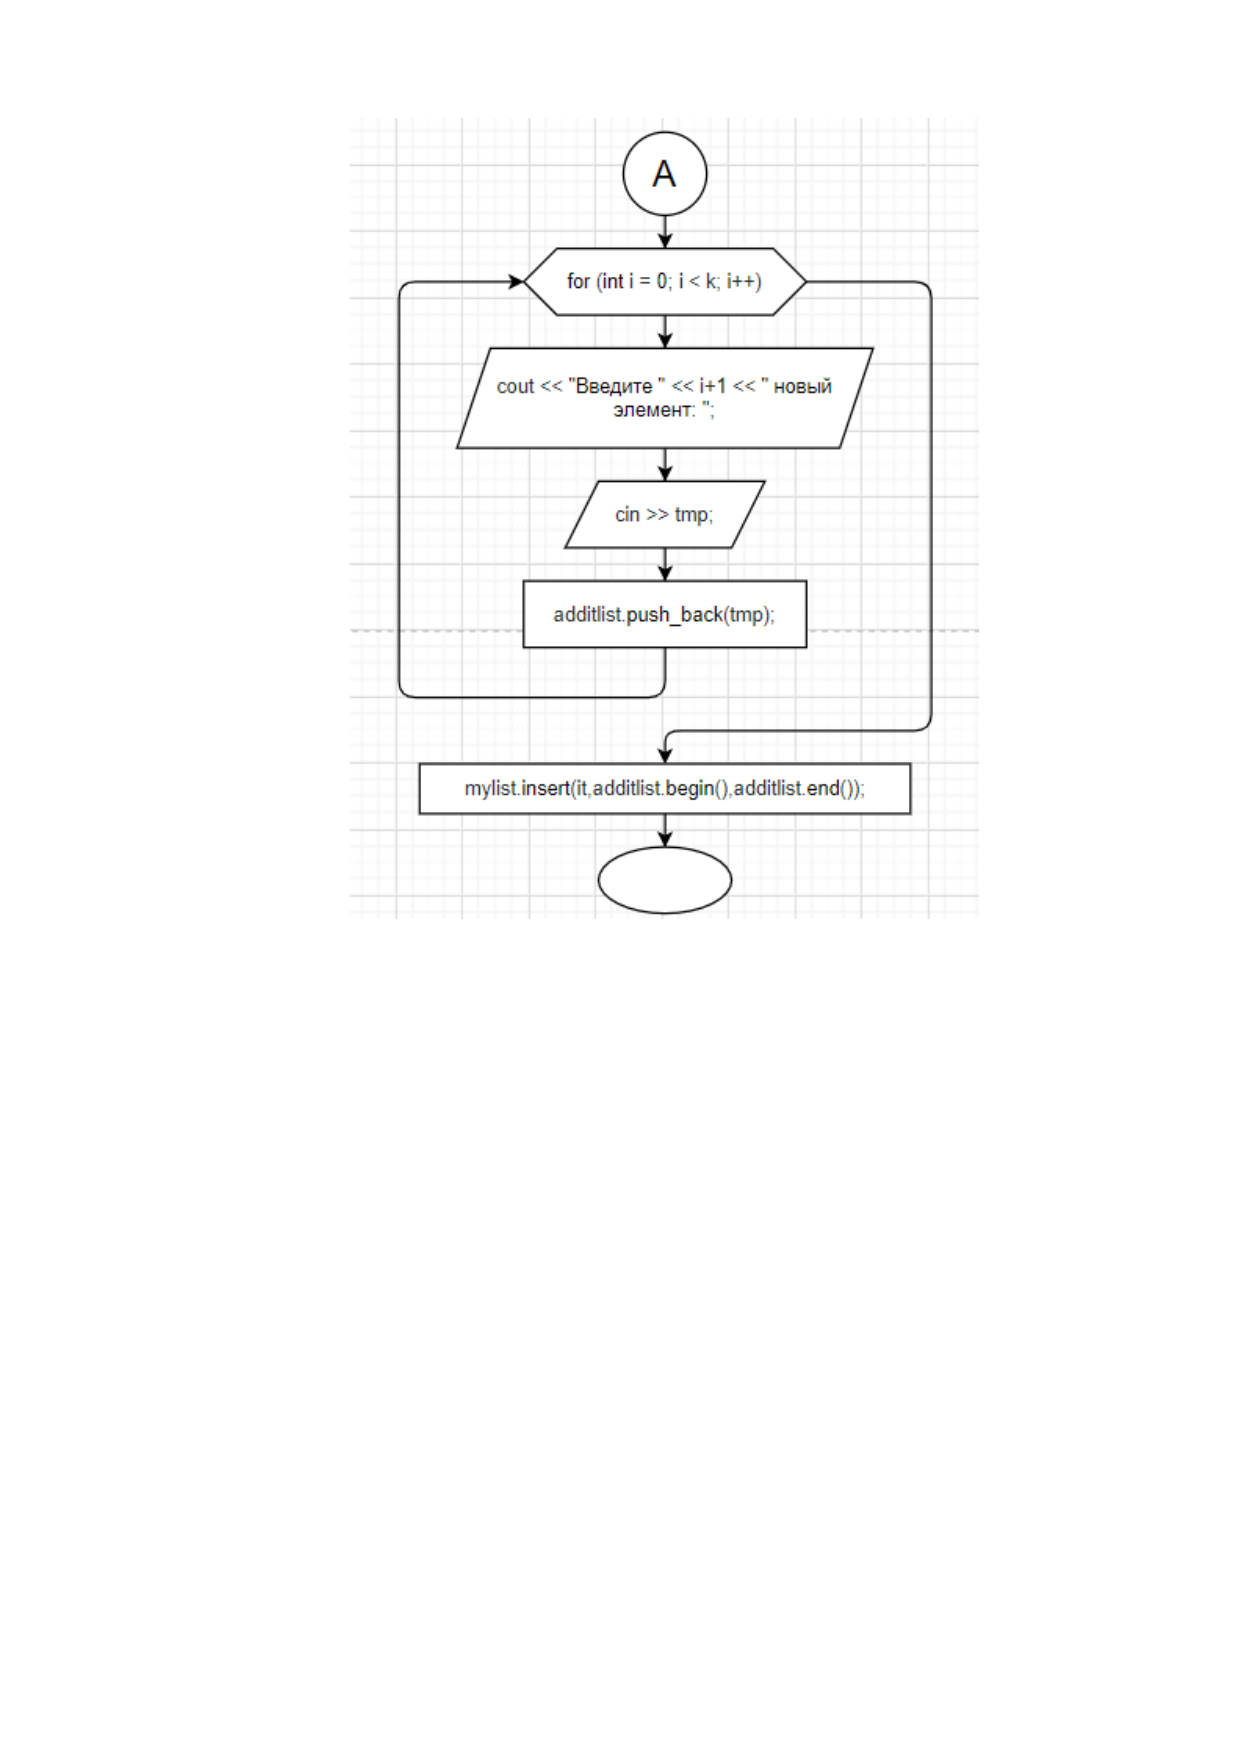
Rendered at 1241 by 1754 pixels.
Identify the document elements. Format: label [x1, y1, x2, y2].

picture [349, 118, 980, 919]
